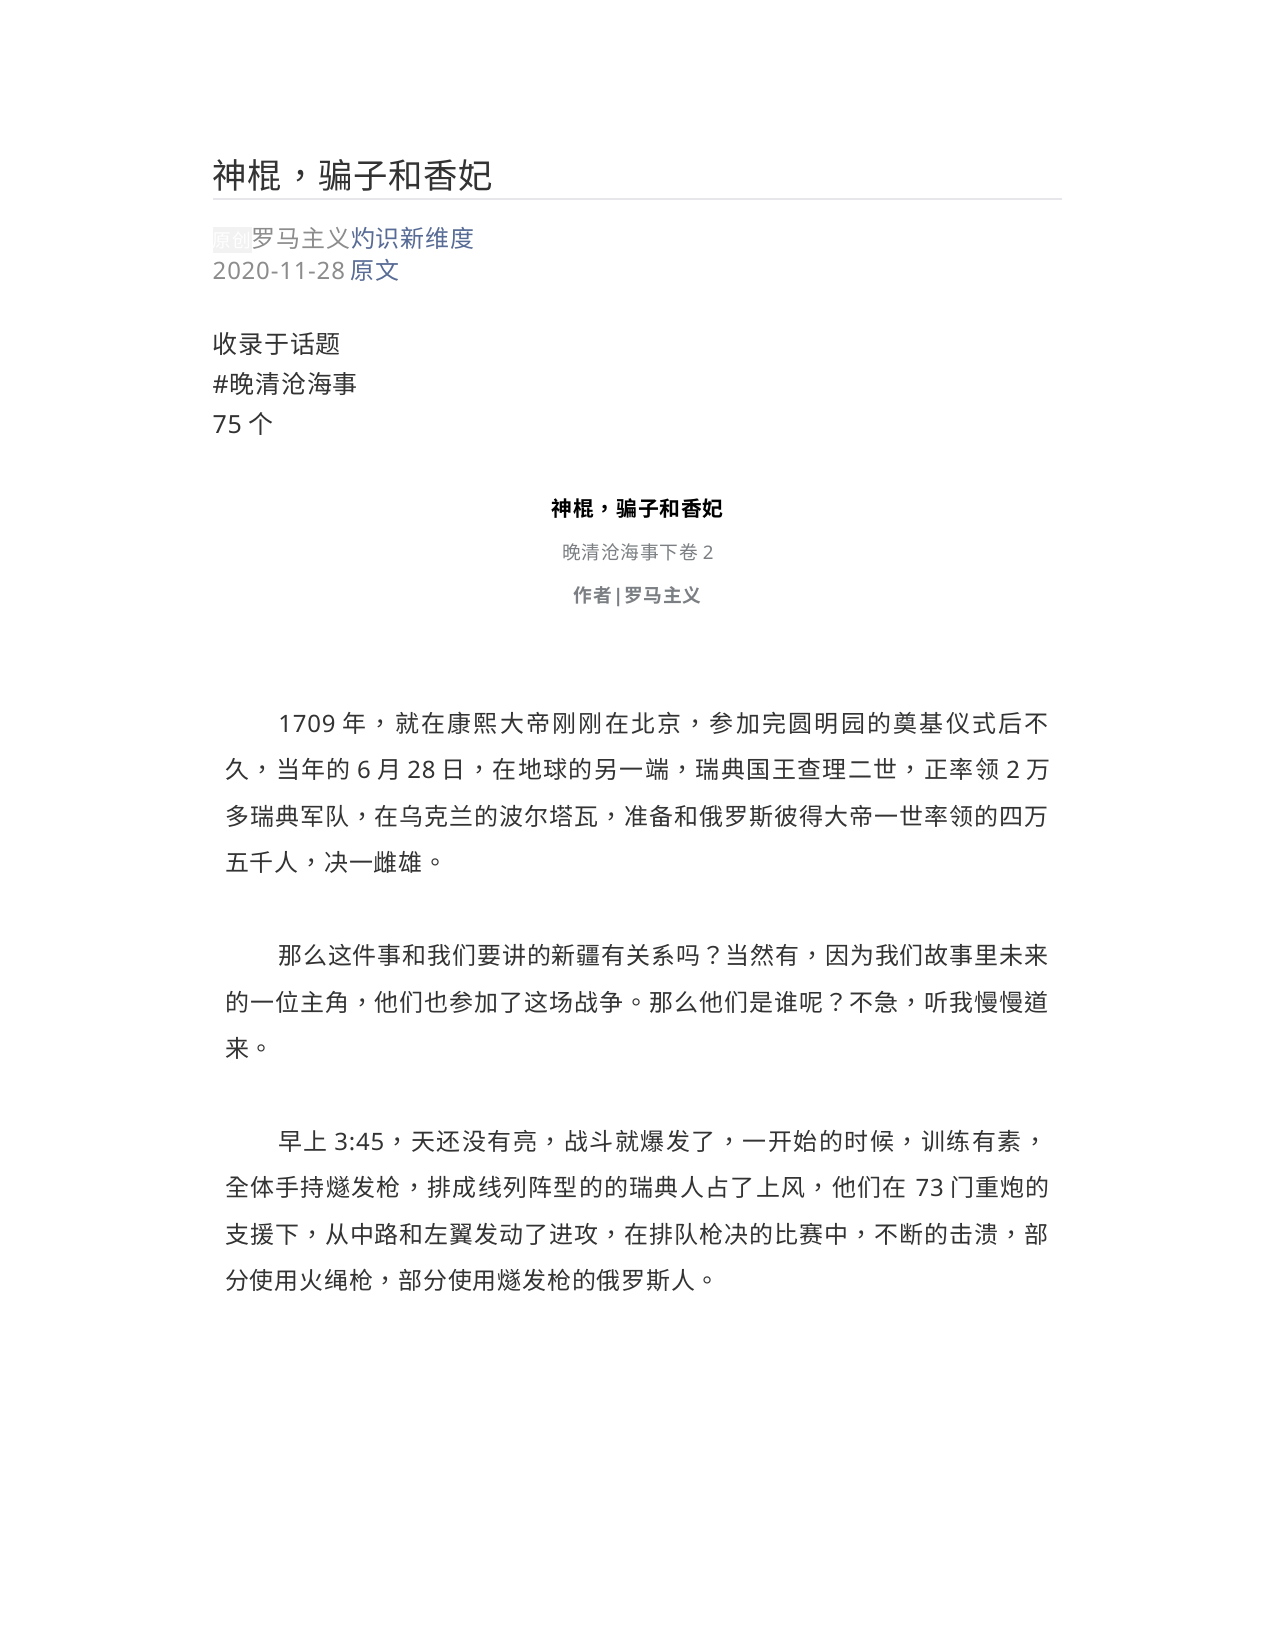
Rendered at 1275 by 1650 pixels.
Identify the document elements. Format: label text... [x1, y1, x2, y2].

list 原创罗马主义灼识新维度 [212, 222, 1062, 254]
text 作者|罗马主义 [212, 565, 1062, 608]
text 神棍，骗子和香妃 [212, 480, 1062, 523]
text 晚清沧海事下卷2 [212, 523, 1062, 565]
text 收录于话题 [212, 321, 1062, 361]
text 75个 [212, 401, 1062, 441]
text 2020-11-28原文 [212, 254, 1062, 287]
text 早上3:45，天还没有亮，战斗就爆发了，一开始的时候，训练有素，全体手持燧发枪，排成线列阵型的的瑞典人占了上风，他们在73门重炮的支援下，从中路和左翼发动了进攻，在排队枪决的比赛中，不断的击溃，部分使用火绳枪，部分使用燧发枪的俄罗斯人。 [225, 1111, 1050, 1297]
text #晚清沧海事 [212, 361, 1062, 401]
text 1709年，就在康熙大帝刚刚在北京，参加完圆明园的奠基仪式后不久，当年的6月28日，在地球的另一端，瑞典国王查理二世，正率领2万多瑞典军队，在乌克兰的波尔塔瓦，准备和俄罗斯彼得大帝一世率领的四万五千人，决一雌雄。 [225, 693, 1050, 878]
title 神棍，骗子和香妃 [212, 150, 1062, 200]
text 那么这件事和我们要讲的新疆有关系吗？当然有，因为我们故事里未来的一位主角，他们也参加了这场战争。那么他们是谁呢？不急，听我慢慢道来。 [225, 925, 1050, 1064]
